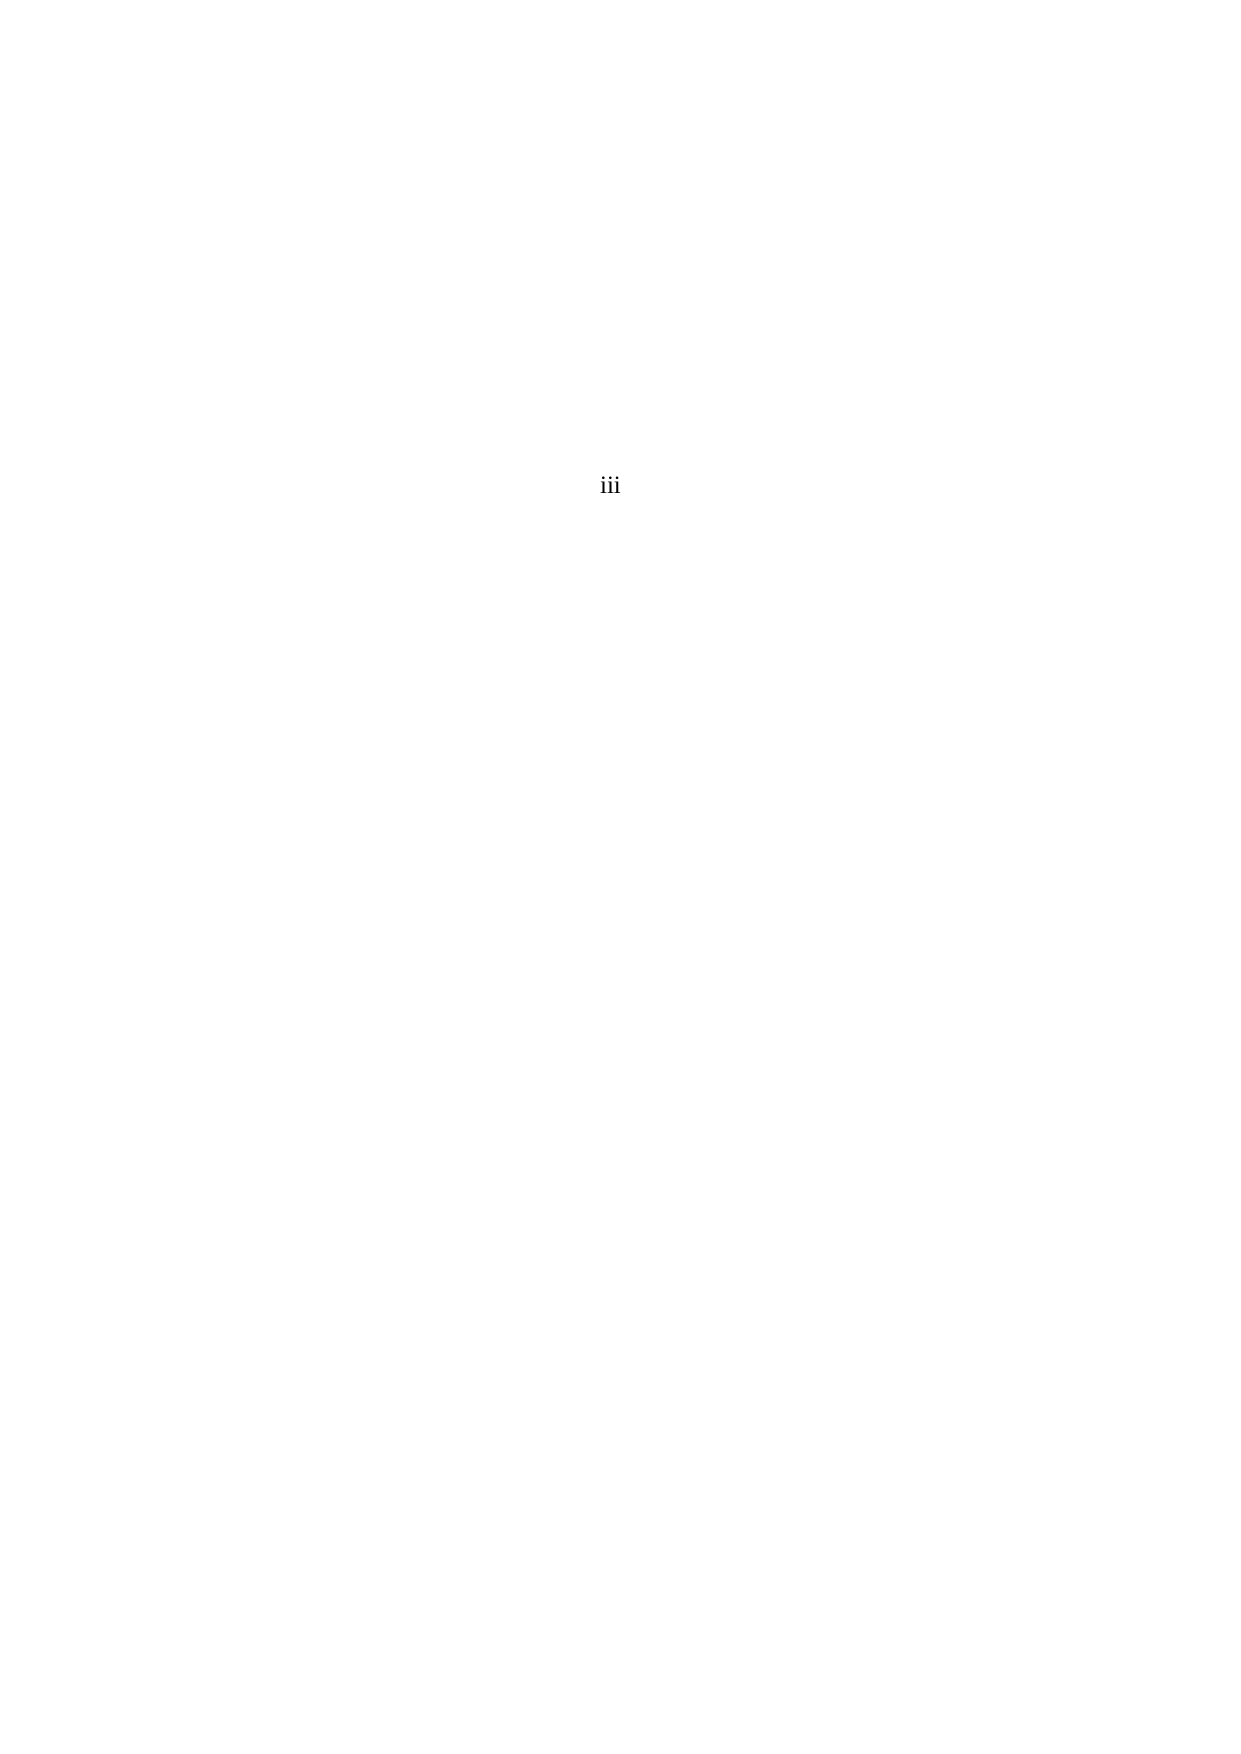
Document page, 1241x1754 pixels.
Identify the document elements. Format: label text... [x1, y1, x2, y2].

text iii [225, 470, 1078, 499]
